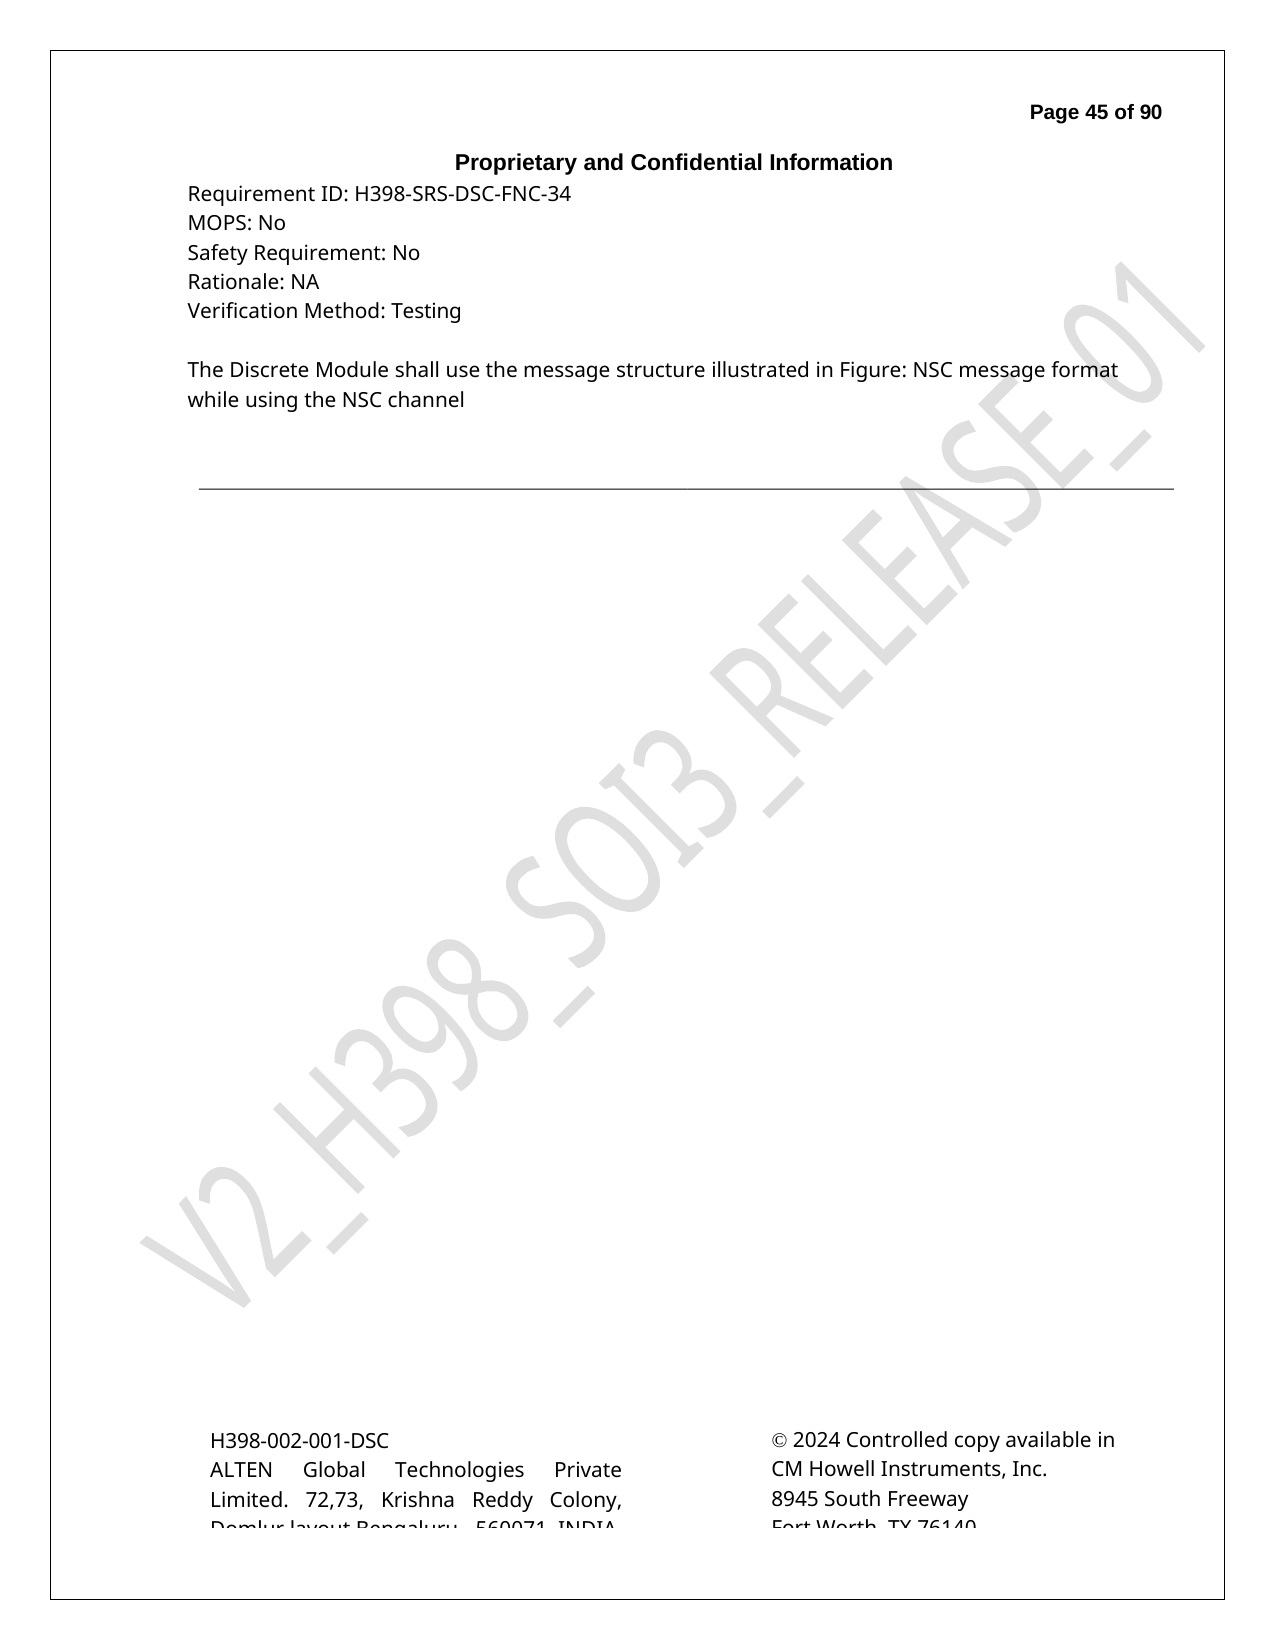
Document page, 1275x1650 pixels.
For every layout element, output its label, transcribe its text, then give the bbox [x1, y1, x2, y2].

text Requirement ID: H398-SRS-DSC-FNC-34 MOPS: No [187, 179, 637, 237]
text The Discrete Module shall use the message structure illustrated in Figure: NSC message format while using the NSC channel [187, 356, 1164, 413]
text Safety Requirement: No Rationale: NA [187, 238, 443, 296]
text Verification Method: Testing [187, 297, 1214, 325]
